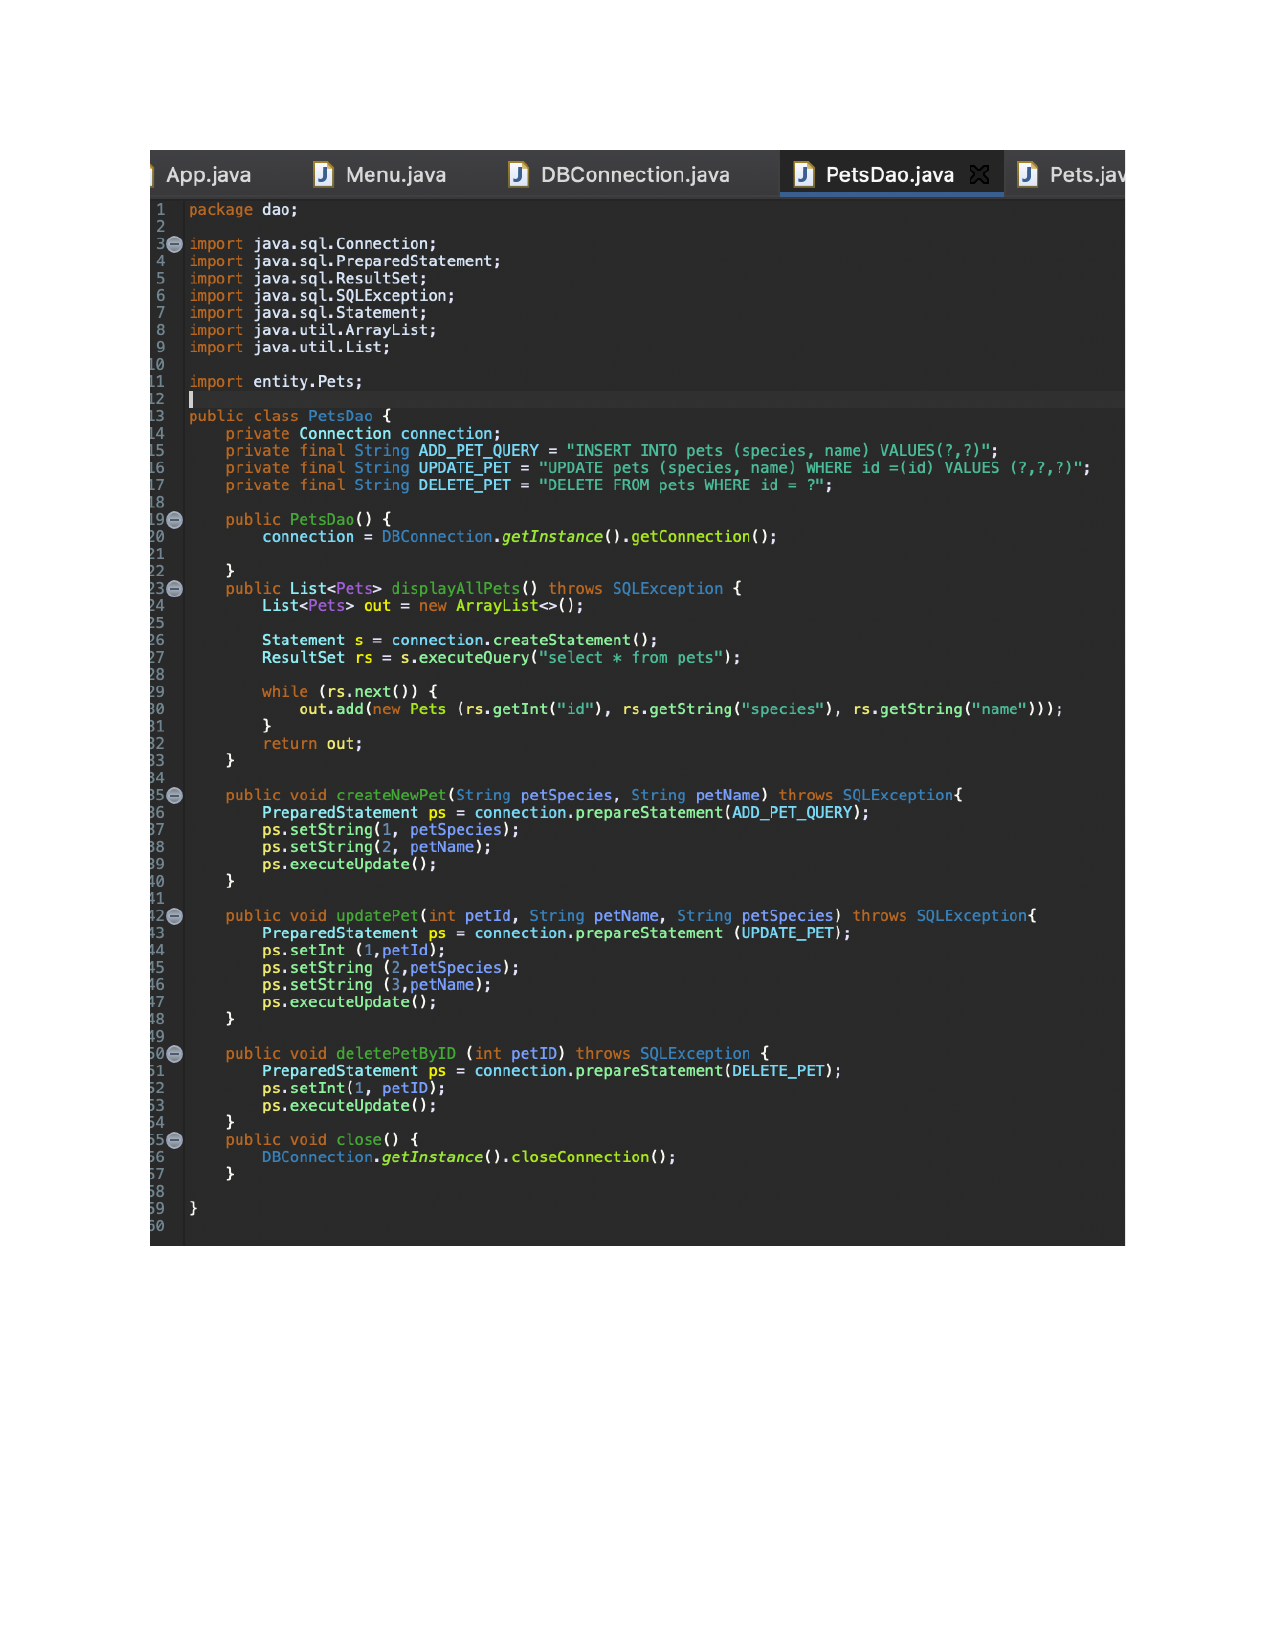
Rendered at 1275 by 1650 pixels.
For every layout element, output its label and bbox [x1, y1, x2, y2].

picture [150, 150, 1125, 1246]
